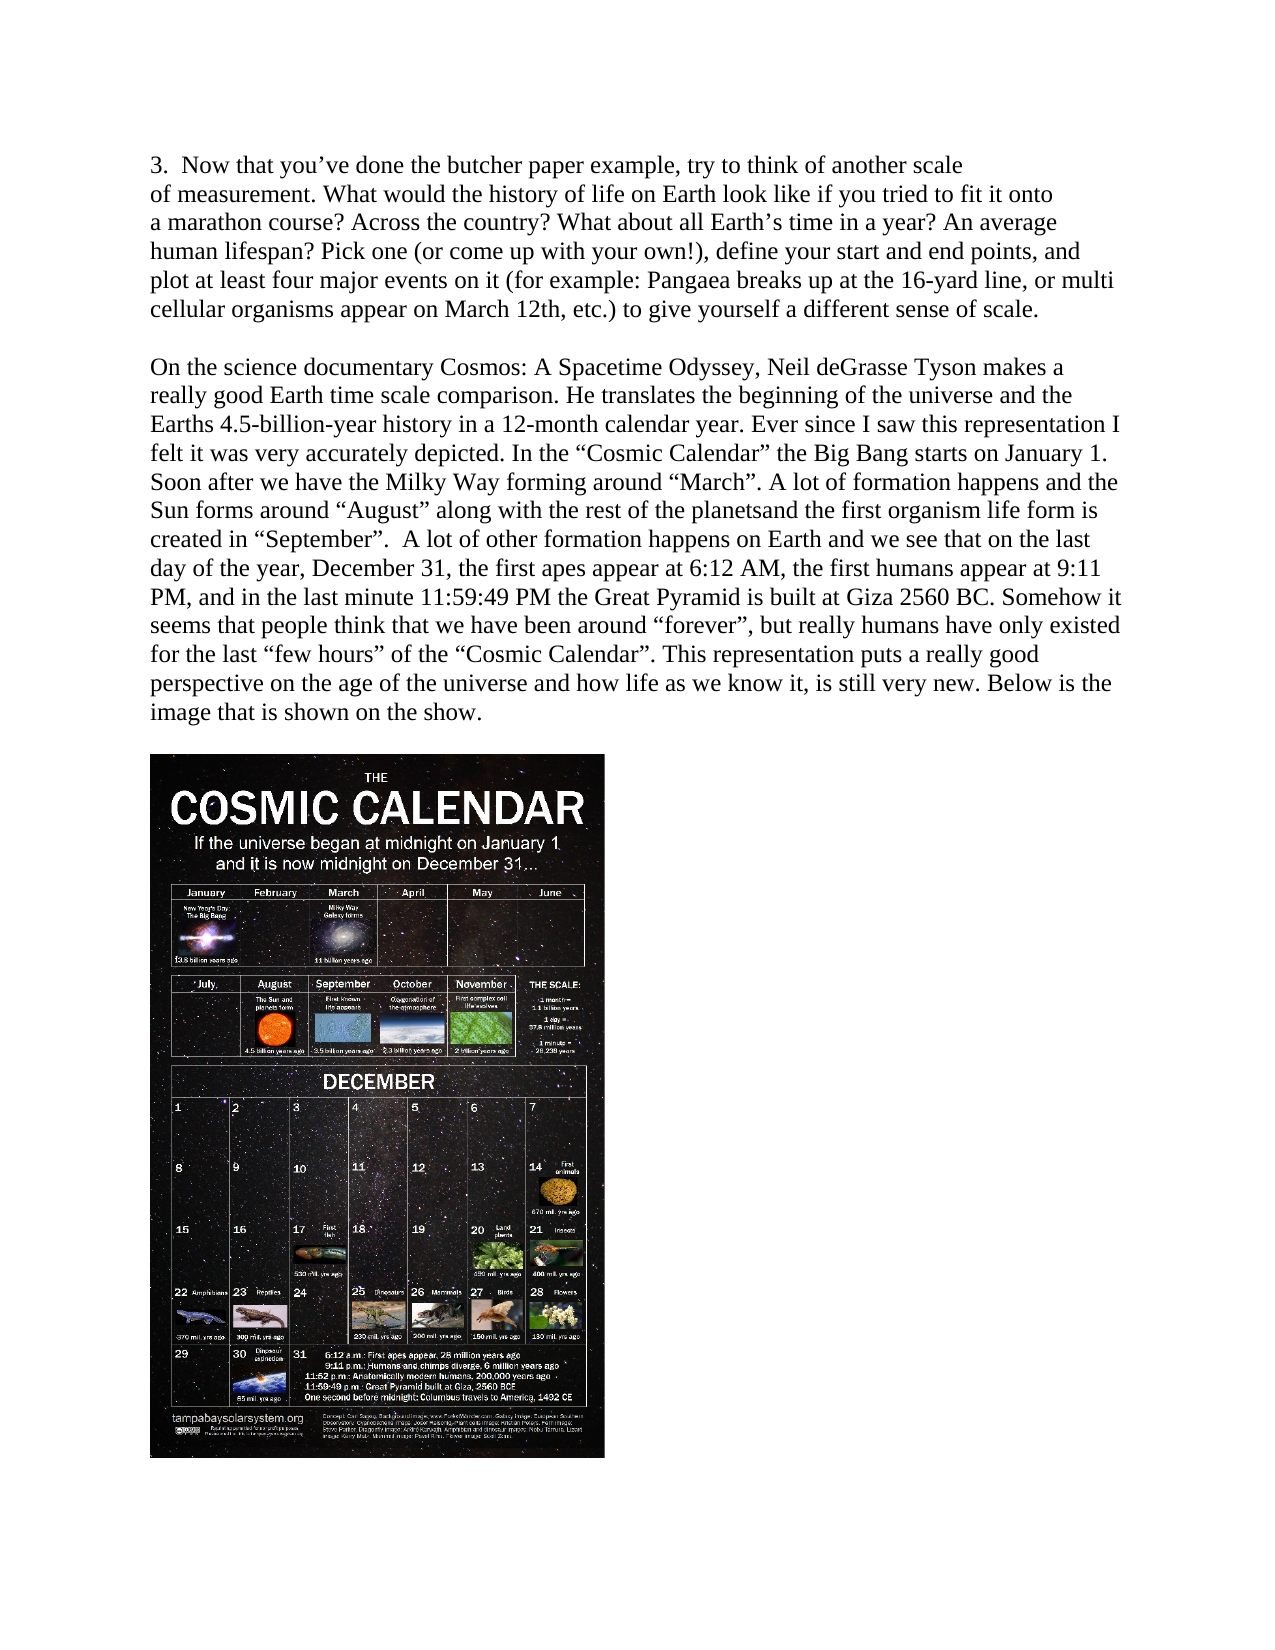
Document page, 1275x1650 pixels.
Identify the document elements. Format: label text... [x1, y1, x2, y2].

picture [150, 754, 605, 1458]
text 3. Now that you’ve done the butcher paper example, try to think of another scale of measurement. What would the history of life on Earth look like if you tried to fit it onto a marathon course? Across the country? What about all Earth’s time in a year? An average human lifespan? Pick one (or come up with your own!), define your start and end points, and plot at least four major events on it (for example: Pangaea breaks up at the 16-yard line, or multi cellular organisms appear on March 12th, etc.) to give yourself a different sense of scale. [150, 150, 1125, 322]
text On the science documentary Cosmos: A Spacetime Odyssey, Neil deGrasse Tyson makes a really good Earth time scale comparison. He translates the beginning of the universe and the Earths 4.5-billion-year history in a 12-month calendar year. Ever since I saw this representation I felt it was very accurately depicted. In the “Cosmic Calendar” the Big Bang starts on January 1. Soon after we have the Milky Way forming around “March”. A lot of formation happens and the Sun forms around “August” along with the rest of the planetsand the first organism life form is created in “September”. A lot of other formation happens on Earth and we see that on the last day of the year, December 31, the first apes appear at 6:12 AM, the first humans appear at 9:11 PM, and in the last minute 11:59:49 PM the Great Pyramid is built at Giza 2560 BC. Somehow it seems that people think that we have been around “forever”, but really humans have only existed for the last “few hours” of the “Cosmic Calendar”. This representation puts a really good perspective on the age of the universe and how life as we know it, is still very new. Below is the image that is shown on the show. [150, 352, 1125, 725]
